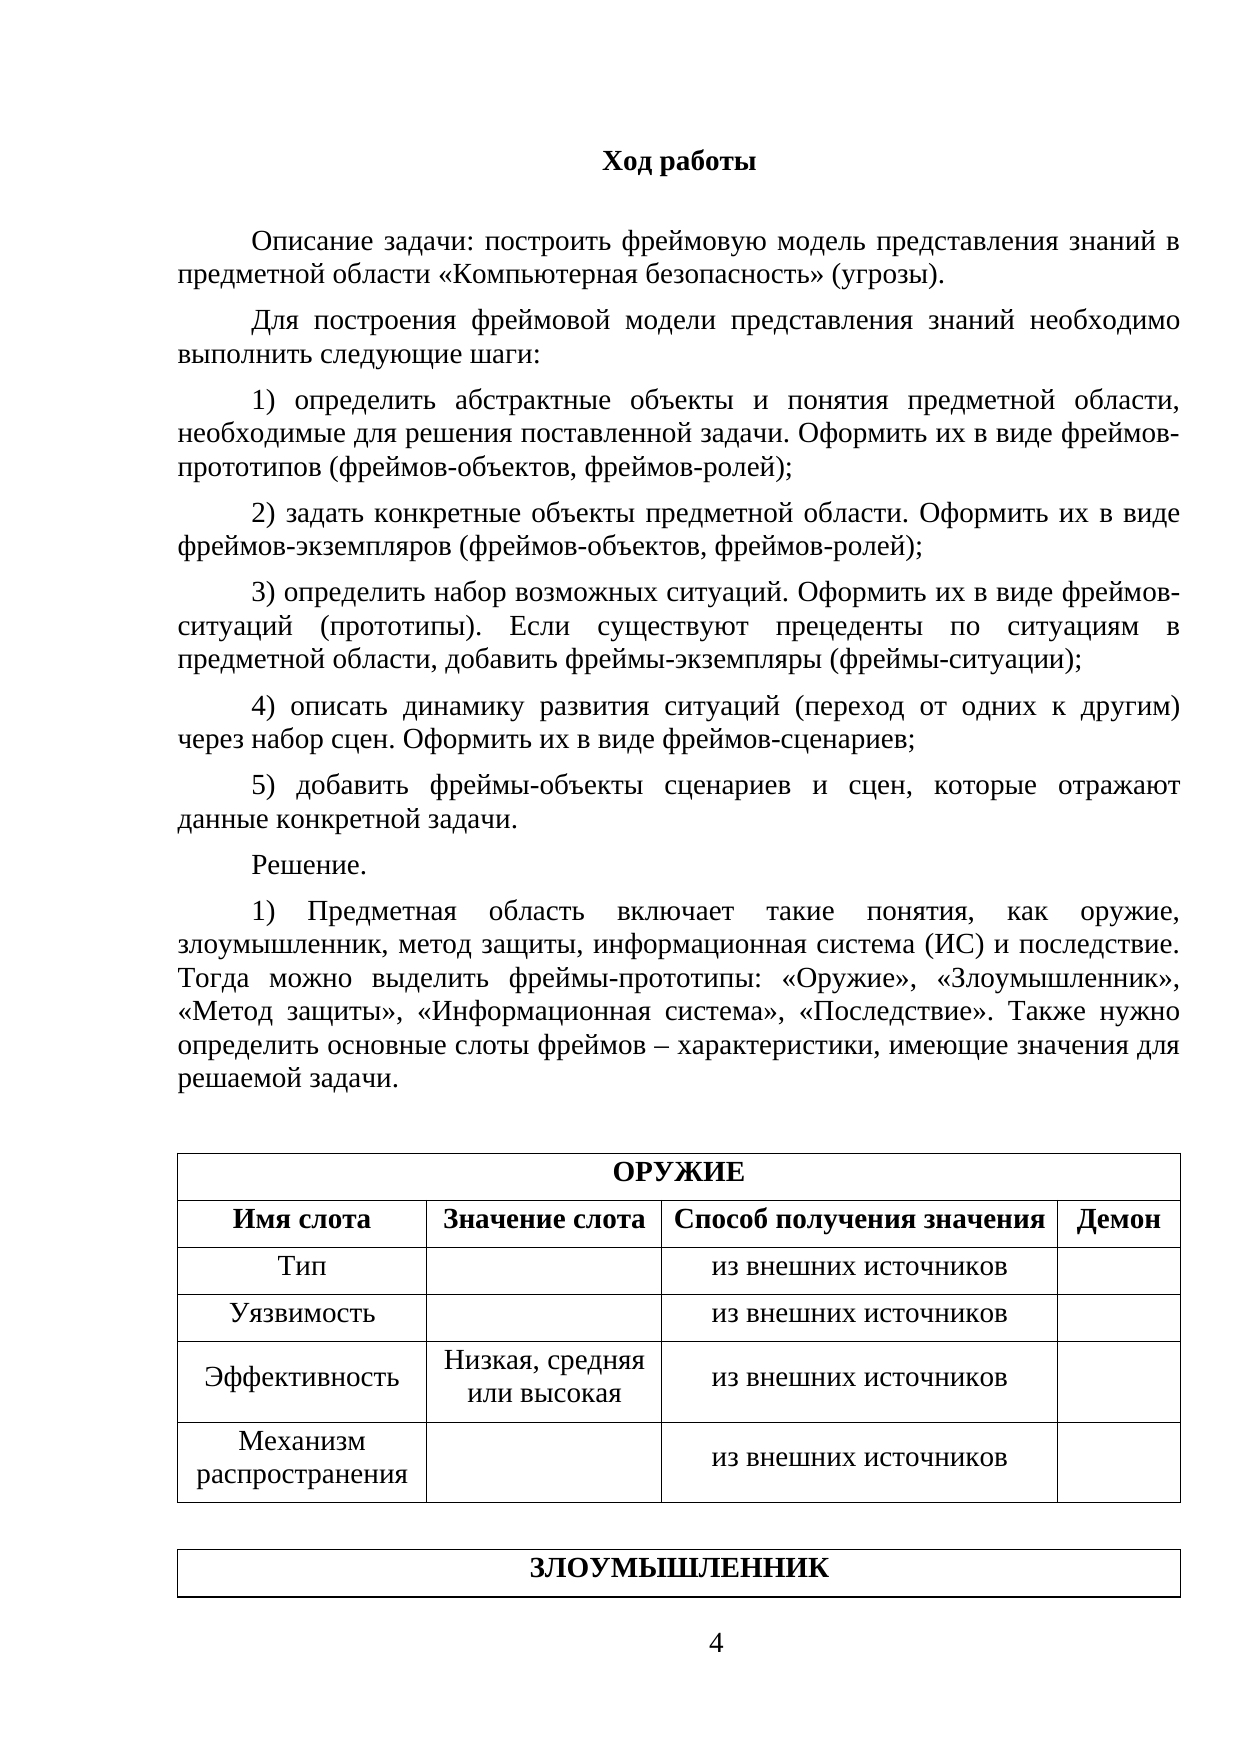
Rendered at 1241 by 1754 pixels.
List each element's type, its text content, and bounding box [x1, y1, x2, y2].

table_cell Низкая, средняя или высокая [427, 1342, 661, 1422]
table_cell из внешних источников [662, 1423, 1057, 1502]
table_cell [1058, 1248, 1180, 1294]
table_cell Механизм распространения [178, 1423, 426, 1502]
table_cell из внешних источников [662, 1248, 1057, 1294]
text Решение. [177, 847, 1181, 880]
table_cell [1058, 1342, 1180, 1422]
table_cell Эффективность [178, 1342, 426, 1422]
table_cell [427, 1295, 661, 1341]
table_cell [427, 1248, 661, 1294]
table_header ОРУЖИЕ [178, 1154, 1180, 1200]
table_cell Значение слота [427, 1201, 661, 1247]
table_cell [1058, 1423, 1180, 1502]
text 3) определить набор возможных ситуаций. Оформить их в виде фреймов-ситуаций (прототипы). Если существуют прецеденты по ситуациям в предметной области, добавить фреймы-экземпляры (фреймы-ситуации); [177, 574, 1181, 675]
table_cell Имя слота [178, 1201, 426, 1247]
text Для построения фреймовой модели представления знаний необходимо выполнить следующие шаги: [177, 302, 1181, 369]
text Описание задачи: построить фреймовую модель представления знаний в предметной области «Компьютерная безопасность» (угрозы). [177, 223, 1181, 290]
table_cell из внешних источников [662, 1342, 1057, 1422]
table_header ЗЛОУМЫШЛЕННИК [178, 1550, 1180, 1596]
table_cell из внешних источников [662, 1295, 1057, 1341]
table_cell [427, 1423, 661, 1502]
text 2) задать конкретные объекты предметной области. Оформить их в виде фреймов-экземпляров (фреймов-объектов, фреймов-ролей); [177, 495, 1181, 562]
text 1) определить абстрактные объекты и понятия предметной области, необходимые для решения поставленной задачи. Оформить их в виде фреймов-прототипов (фреймов-объектов, фреймов-ролей); [177, 382, 1181, 482]
table_cell Демон [1058, 1201, 1180, 1247]
table_cell [1058, 1295, 1180, 1341]
table_cell Способ получения значения [662, 1201, 1057, 1247]
table_cell Уязвимость [178, 1295, 426, 1341]
text 1) Предметная область включает такие понятия, как оружие, злоумышленник, метод защиты, информационная система (ИС) и последствие. Тогда можно выделить фреймы-прототипы: «Оружие», «Злоумышленник», «Метод защиты», «Информационная система», «Последствие». Также нужно определить основные слоты фреймов – характеристики, имеющие значения для решаемой задачи. [177, 893, 1181, 1094]
text 4) описать динамику развития ситуаций (переход от одних к другим) через набор сцен. Оформить их в виде фреймов-сценариев; [177, 688, 1181, 755]
text 5) добавить фреймы-объекты сценариев и сцен, которые отражают данные конкретной задачи. [177, 767, 1181, 834]
table_cell Тип [178, 1248, 426, 1294]
subtitle Ход работы [177, 143, 1181, 177]
